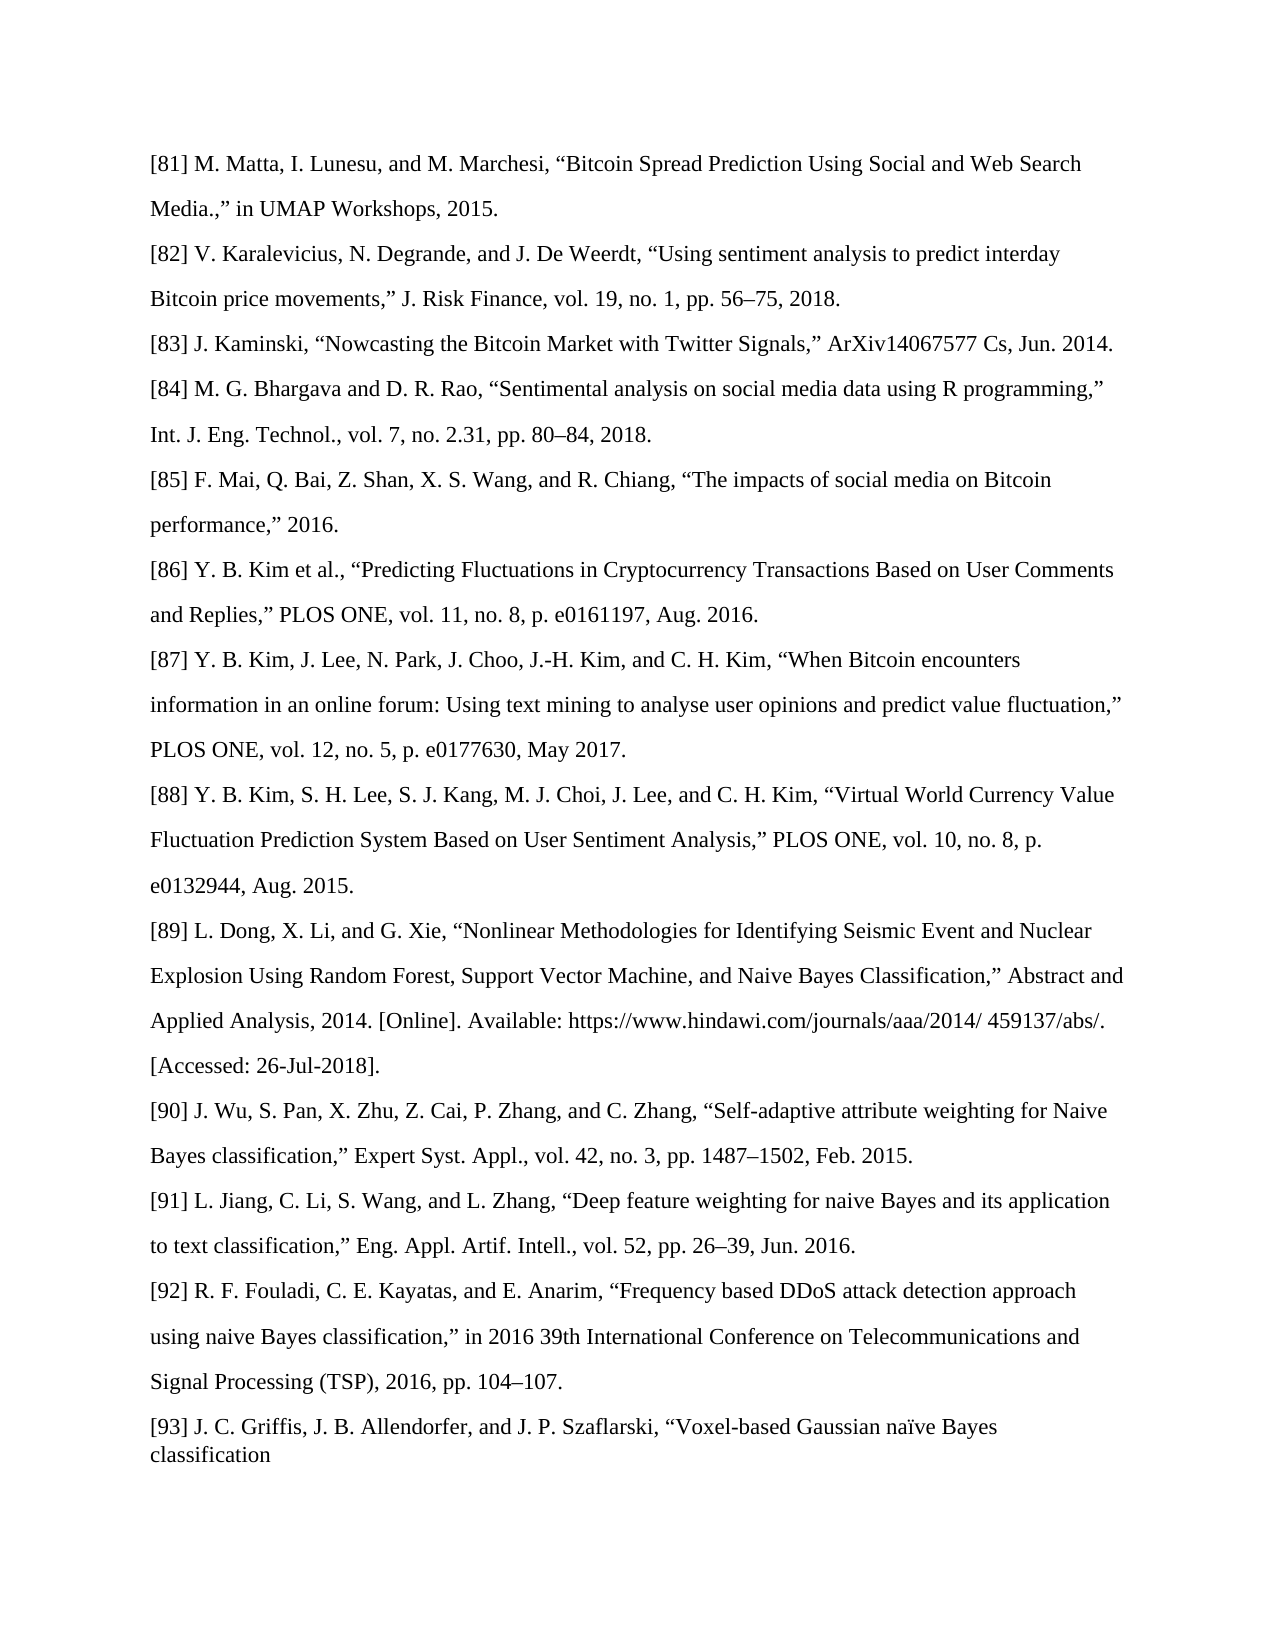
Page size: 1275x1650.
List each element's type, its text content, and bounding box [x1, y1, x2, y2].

text [92] R. F. Fouladi, C. E. Kayatas, and E. Anarim, “Frequency based DDoS attack detection approach [150, 1278, 1125, 1304]
text PLOS ONE, vol. 12, no. 5, p. e0177630, May 2017. [150, 736, 1125, 763]
text [93] J. C. Griffis, J. B. Allendorfer, and J. P. Szaflarski, “Voxel-based Gaussian naïve Bayes classification [150, 1413, 1125, 1468]
text Bayes classification,” Expert Syst. Appl., vol. 42, no. 3, pp. 1487–1502, Feb. 2015. [150, 1142, 1125, 1169]
text [84] M. G. Bhargava and D. R. Rao, “Sentimental analysis on social media data using R programming,” [150, 376, 1125, 402]
text [89] L. Dong, X. Li, and G. Xie, “Nonlinear Methodologies for Identifying Seismic Event and Nuclear [150, 917, 1125, 943]
text information in an online forum: Using text mining to analyse user opinions and predict value fluctuation,” [150, 691, 1125, 718]
text [87] Y. B. Kim, J. Lee, N. Park, J. Choo, J.-H. Kim, and C. H. Kim, “When Bitcoin encounters [150, 646, 1125, 672]
text performance,” 2016. [150, 511, 1125, 537]
text [82] V. Karalevicius, N. Degrande, and J. De Weerdt, “Using sentiment analysis to predict interday [150, 240, 1125, 267]
text [91] L. Jiang, C. Li, S. Wang, and L. Zhang, “Deep feature weighting for naive Bayes and its application [150, 1187, 1125, 1214]
text [86] Y. B. Kim et al., “Predicting Fluctuations in Cryptocurrency Transactions Based on User Comments [150, 556, 1125, 582]
text Explosion Using Random Forest, Support Vector Machine, and Naive Bayes Classification,” Abstract and [150, 962, 1125, 988]
text to text classification,” Eng. Appl. Artif. Intell., vol. 52, pp. 26–39, Jun. 2016. [150, 1232, 1125, 1259]
text [81] M. Matta, I. Lunesu, and M. Marchesi, “Bitcoin Spread Prediction Using Social and Web Search [150, 150, 1125, 176]
text Bitcoin price movements,” J. Risk Finance, vol. 19, no. 1, pp. 56–75, 2018. [150, 285, 1125, 312]
text Fluctuation Prediction System Based on User Sentiment Analysis,” PLOS ONE, vol. 10, no. 8, p. [150, 827, 1125, 853]
text Int. J. Eng. Technol., vol. 7, no. 2.31, pp. 80–84, 2018. [150, 421, 1125, 447]
text and Replies,” PLOS ONE, vol. 11, no. 8, p. e0161197, Aug. 2016. [150, 601, 1125, 627]
text [85] F. Mai, Q. Bai, Z. Shan, X. S. Wang, and R. Chiang, “The impacts of social media on Bitcoin [150, 466, 1125, 492]
text Signal Processing (TSP), 2016, pp. 104–107. [150, 1368, 1125, 1394]
text [90] J. Wu, S. Pan, X. Zhu, Z. Cai, P. Zhang, and C. Zhang, “Self-adaptive attribute weighting for Naive [150, 1097, 1125, 1123]
text using naive Bayes classification,” in 2016 39th International Conference on Telecommunications and [150, 1323, 1125, 1349]
text [88] Y. B. Kim, S. H. Lee, S. J. Kang, M. J. Choi, J. Lee, and C. H. Kim, “Virtual World Currency Value [150, 781, 1125, 808]
text [83] J. Kaminski, “Nowcasting the Bitcoin Market with Twitter Signals,” ArXiv14067577 Cs, Jun. 2014. [150, 330, 1125, 357]
text [Accessed: 26-Jul-2018]. [150, 1052, 1125, 1078]
text e0132944, Aug. 2015. [150, 872, 1125, 898]
text Applied Analysis, 2014. [Online]. Available: https://www.hindawi.com/journals/aaa/2014/ 459137/abs/. [150, 1007, 1125, 1033]
text Media.,” in UMAP Workshops, 2015. [150, 195, 1125, 221]
